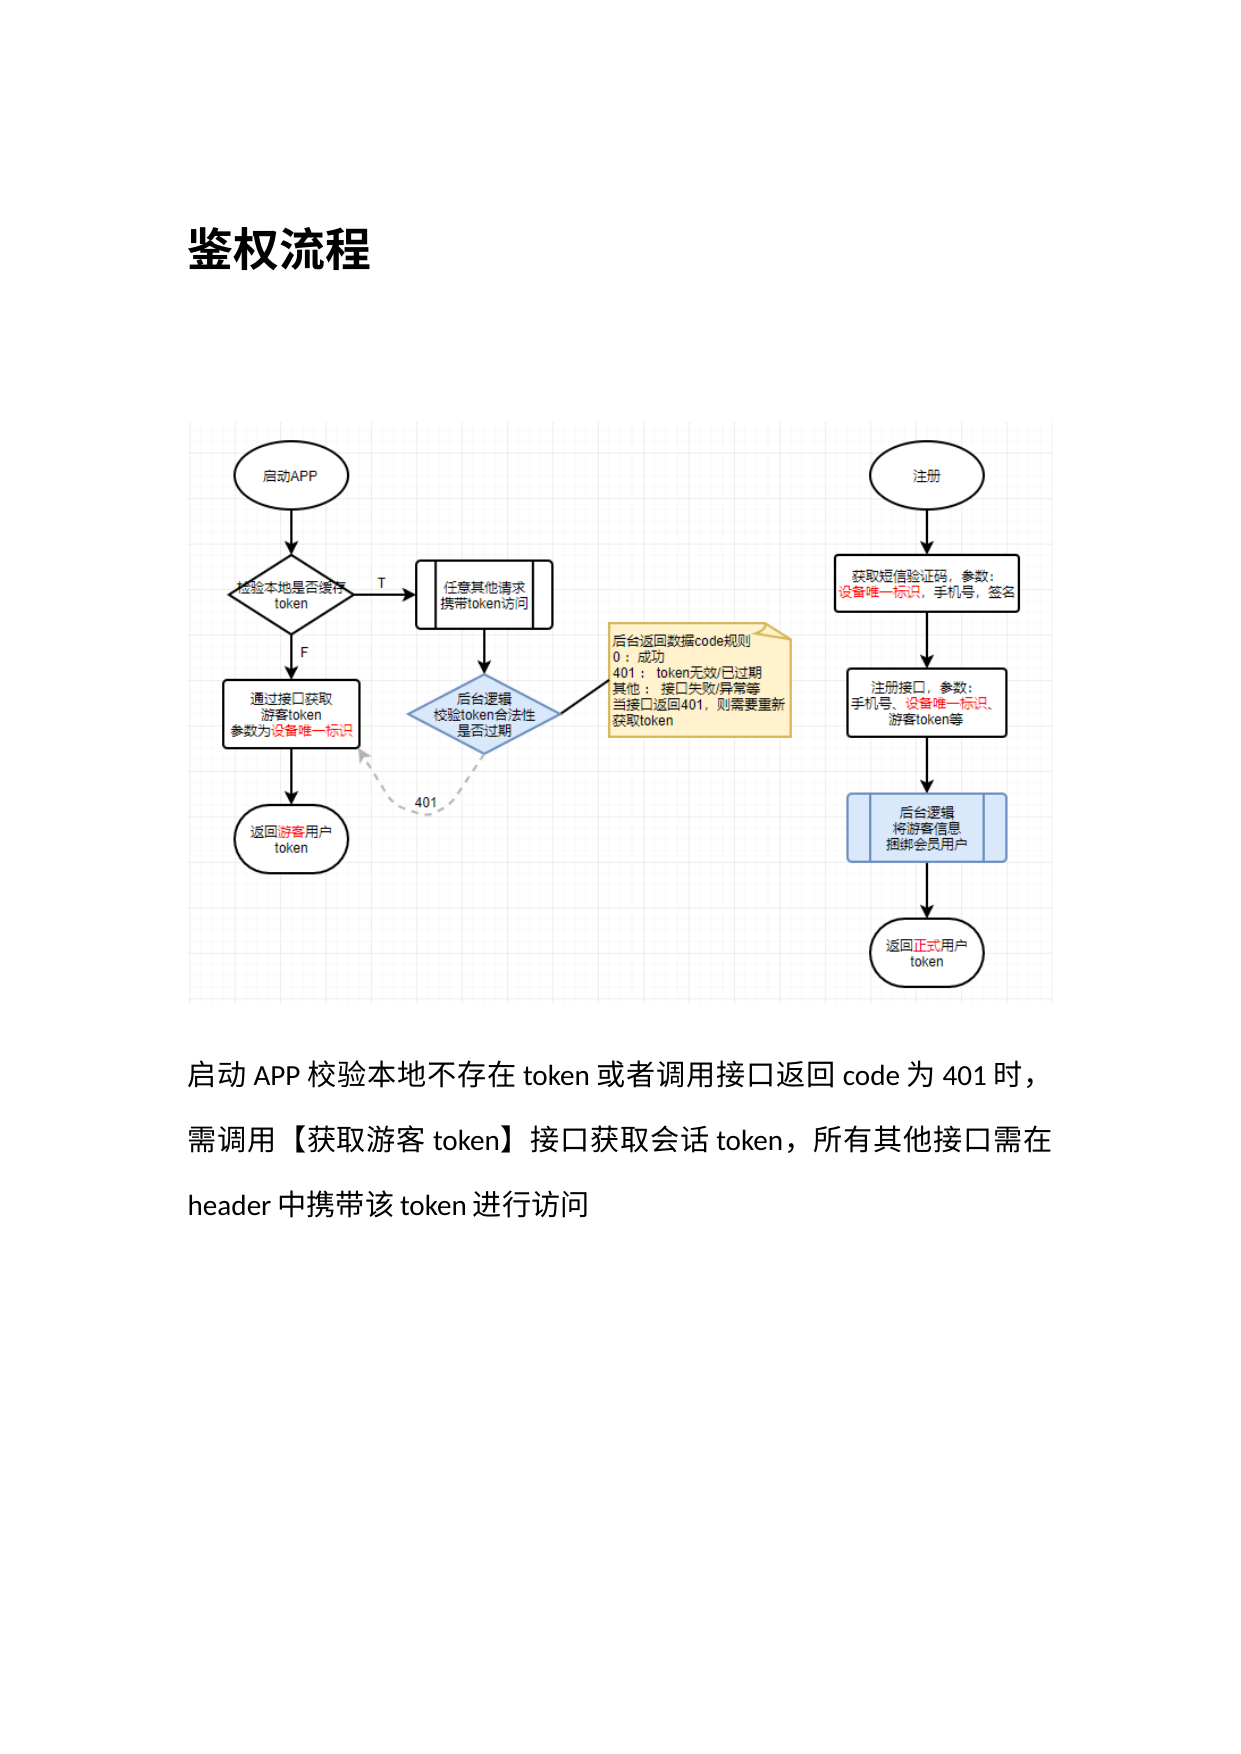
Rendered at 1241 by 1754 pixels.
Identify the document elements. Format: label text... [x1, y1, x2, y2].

text 启动APP校验本地不存在token或者调用接口返回code为401时，需调用【获取游客token】接口获取会话token，所有其他接口需在header中携带该token进行访问 [187, 1040, 1053, 1235]
picture [187, 422, 1053, 1004]
subtitle 鉴权流程 [187, 197, 1053, 295]
